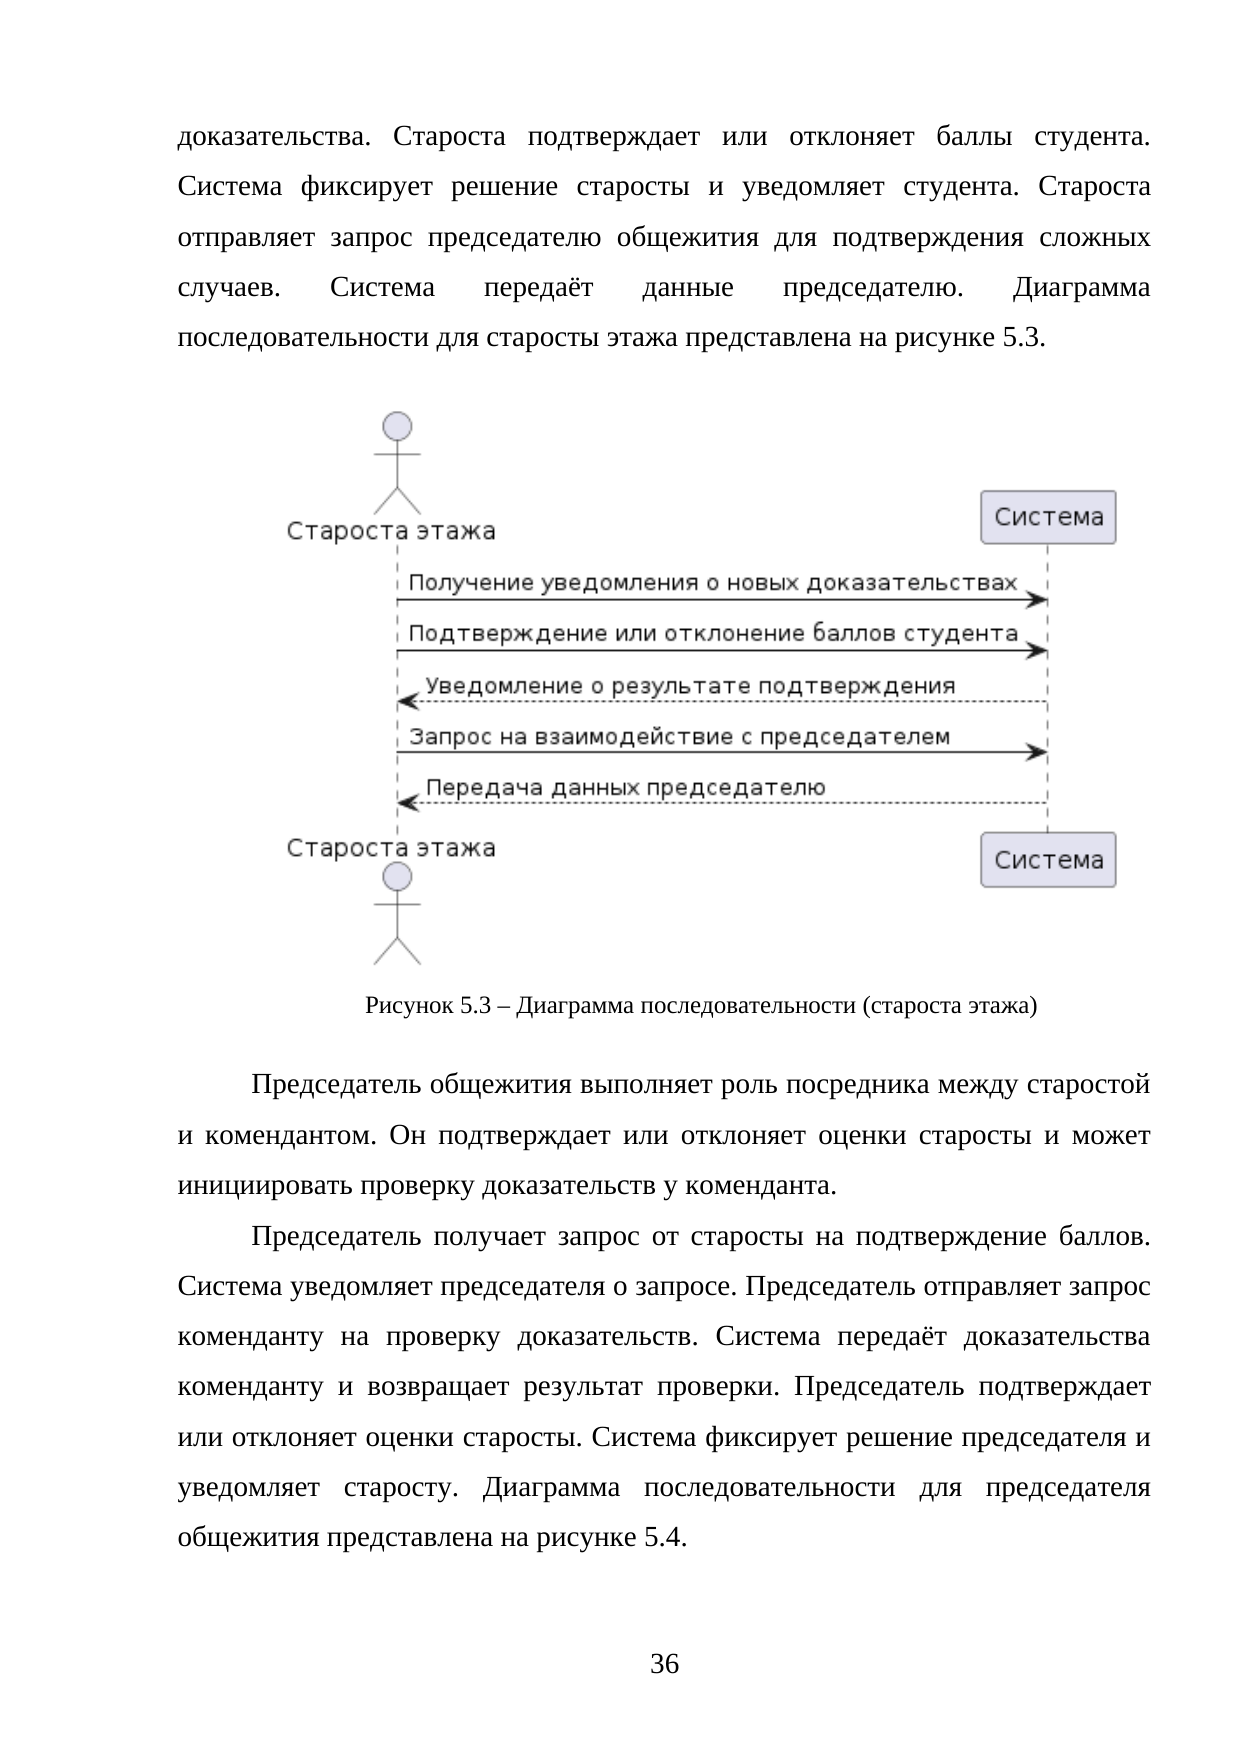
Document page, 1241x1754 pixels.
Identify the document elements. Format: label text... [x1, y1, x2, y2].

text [177, 118, 1152, 353]
text Рисунок 5.3 – Диаграмма последовательности (староста этажа) [177, 990, 1152, 1019]
text Председатель общежития выполняет роль посредника между старостой и комендантом. Он подтверждает или отклоняет оценки старосты и может инициировать проверку доказательств у коменданта. [177, 1067, 1152, 1201]
text Председатель получает запрос от старосты на подтверждение баллов. Система уведомляет председателя о запросе. Председатель отправляет запрос коменданту на проверку доказательств. Система передаёт доказательства коменданту и возвращает результат проверки. Председатель подтверждает или отклоняет оценки старосты. Система фиксирует решение председателя и уведомляет старосту. Диаграмма последовательности для председателя общежития представлена на рисунке 5.4. [177, 1218, 1152, 1553]
picture [278, 403, 1124, 974]
